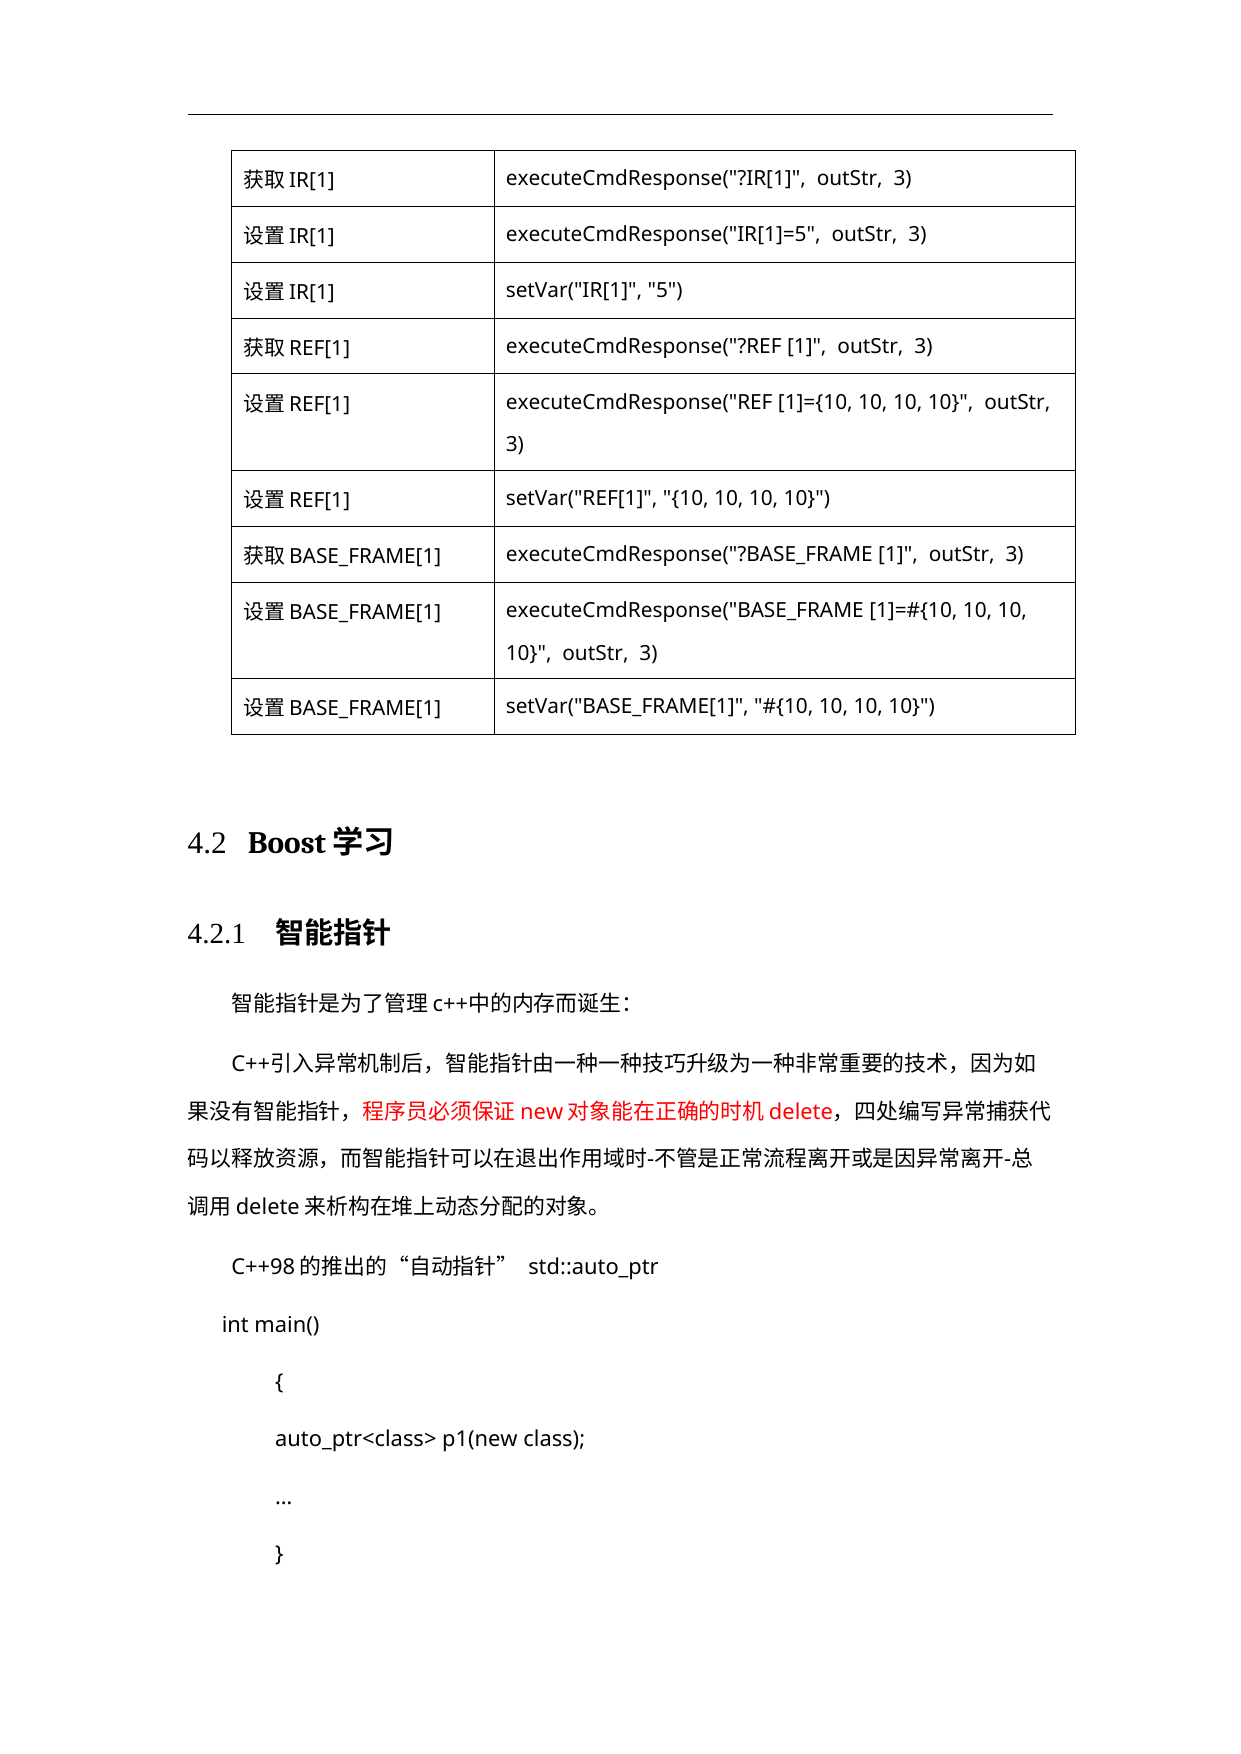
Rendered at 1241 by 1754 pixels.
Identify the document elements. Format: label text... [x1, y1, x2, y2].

table_cell 获取REF[1] [232, 319, 494, 373]
text C++引入异常机制后，智能指针由一种一种技巧升级为一种非常重要的技术，因为如果没有智能指针，程序员必须保证new对象能在正确的时机delete，四处编写异常捕获代码以释放资源，而智能指针可以在退出作用域时-不管是正常流程离开或是因异常离开-总调用delete来析构在堆上动态分配的对象。 [187, 1046, 1053, 1221]
table_cell executeCmdResponse("REF [1]={10, 10, 10, 10}", outStr, 3) [495, 374, 1075, 470]
table_cell 设置IR[1] [232, 207, 494, 262]
table_cell 获取BASE_FRAME[1] [232, 527, 494, 582]
table_cell executeCmdResponse("?REF [1]", outStr, 3) [495, 319, 1075, 373]
table_cell 设置BASE_FRAME[1] [232, 679, 494, 734]
table_cell executeCmdResponse("BASE_FRAME [1]=#{10, 10, 10, 10}", outStr, 3) [495, 583, 1075, 678]
table_cell executeCmdResponse("?IR[1]", outStr, 3) [495, 151, 1075, 206]
text auto_ptr<class> p1(new class); [275, 1423, 1053, 1453]
text … [275, 1481, 1053, 1510]
table_cell 设置IR[1] [232, 263, 494, 317]
text int main() [187, 1309, 1053, 1339]
text C++98的推出的“自动指针” std::auto_ptr [187, 1249, 1053, 1281]
table_cell 设置REF[1] [232, 374, 494, 470]
text { [275, 1366, 1053, 1396]
table_cell 获取IR[1] [232, 151, 494, 206]
table_cell 设置REF[1] [232, 471, 494, 526]
table_cell executeCmdResponse("IR[1]=5", outStr, 3) [495, 207, 1075, 262]
subtitle 智能指针 [187, 910, 1053, 952]
table_cell setVar("REF[1]", "{10, 10, 10, 10}") [495, 471, 1075, 526]
text 智能指针是为了管理c++中的内存而诞生： [187, 986, 1053, 1018]
table_cell setVar("IR[1]", "5") [495, 263, 1075, 317]
text } [275, 1538, 1053, 1568]
table_cell executeCmdResponse("?BASE_FRAME [1]", outStr, 3) [495, 527, 1075, 582]
table_cell 设置BASE_FRAME[1] [232, 583, 494, 678]
table_cell setVar("BASE_FRAME[1]", "#{10, 10, 10, 10}") [495, 679, 1075, 734]
subtitle Boost学习 [187, 817, 1053, 862]
